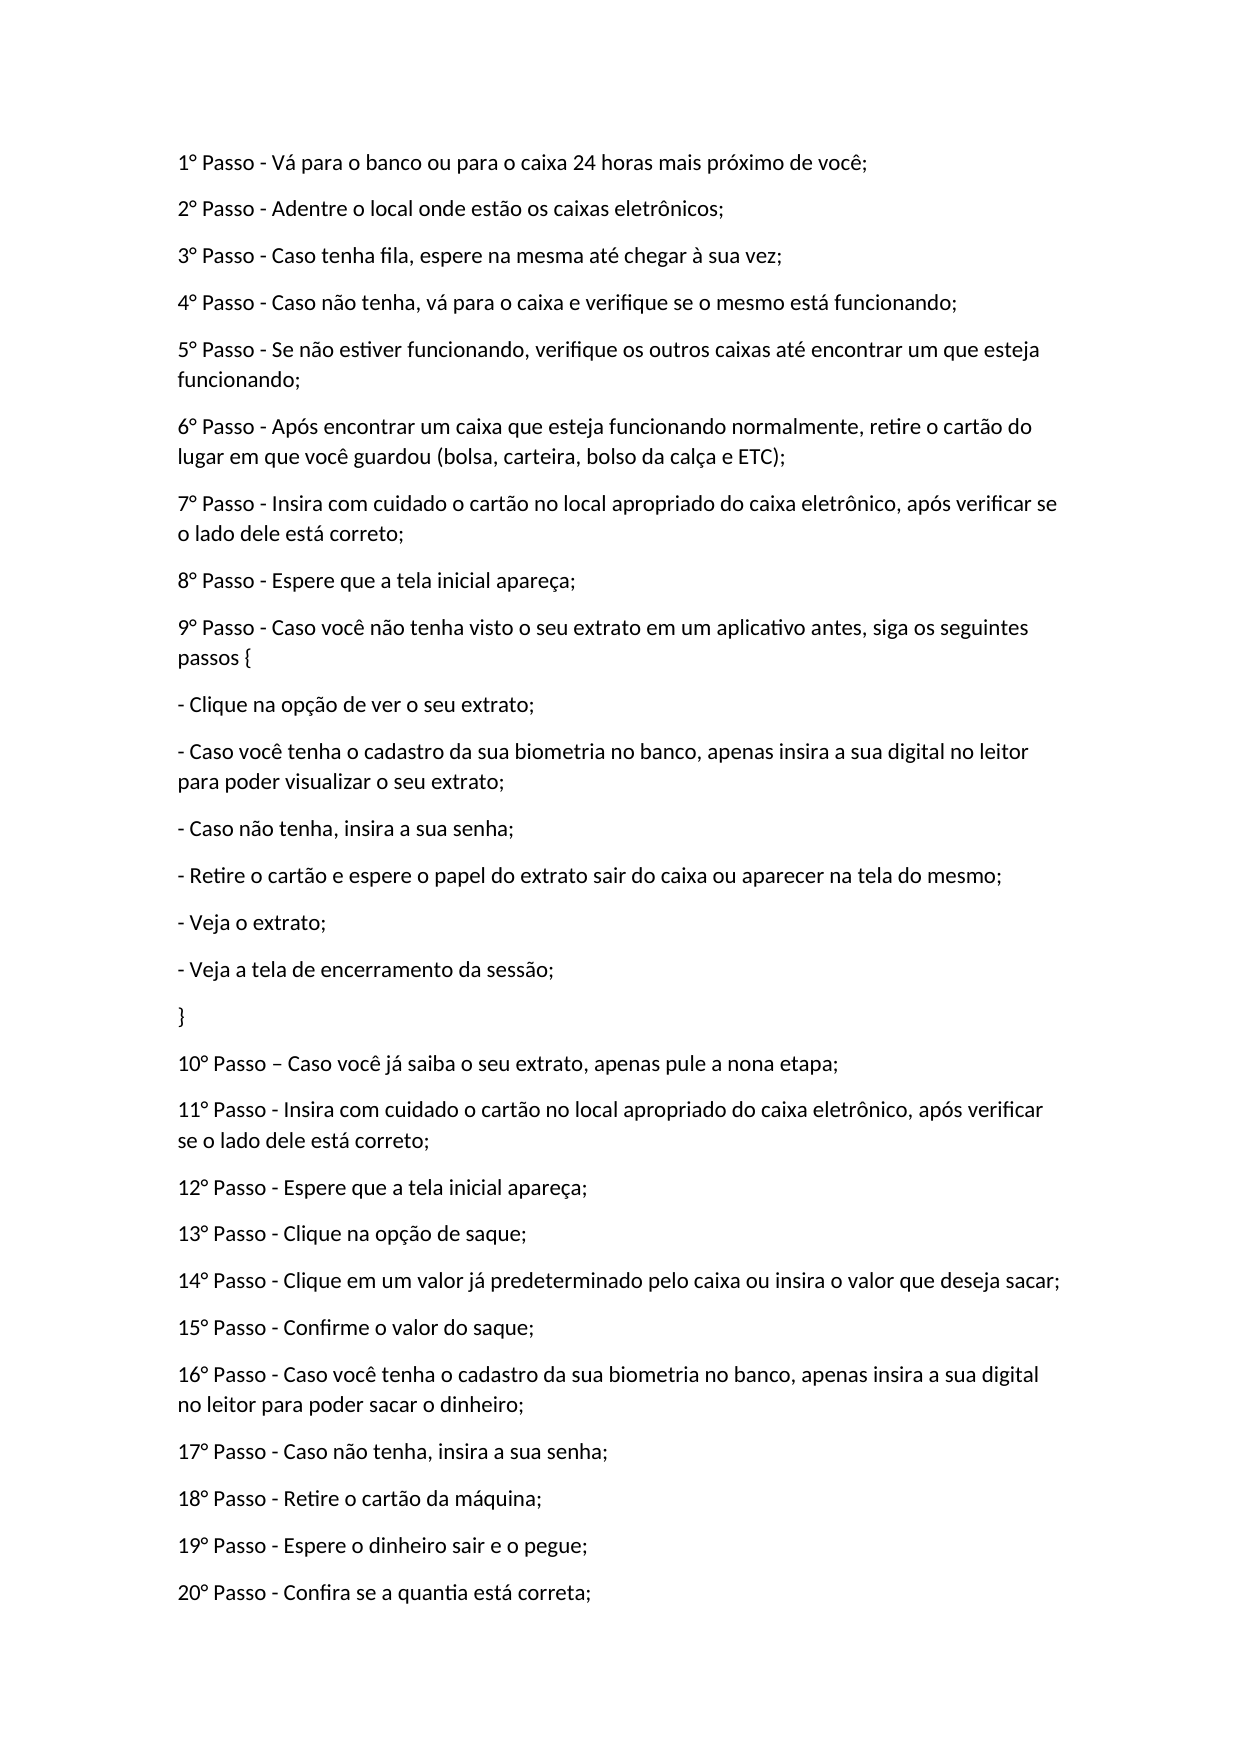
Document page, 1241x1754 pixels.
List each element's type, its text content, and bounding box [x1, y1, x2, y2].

text 5° Passo - Se não estiver funcionando, verifique os outros caixas até encontrar um que esteja funcionando; [177, 335, 1063, 393]
text 10° Passo – Caso você já saiba o seu extrato, apenas pule a nona etapa; [177, 1049, 1063, 1077]
text 14° Passo - Clique em um valor já predeterminado pelo caixa ou insira o valor que deseja sacar; [177, 1266, 1063, 1294]
text 20° Passo - Confira se a quantia está correta; [177, 1578, 1063, 1606]
text 4° Passo - Caso não tenha, vá para o caixa e verifique se o mesmo está funcionando; [177, 288, 1063, 316]
text - Veja o extrato; [177, 908, 1063, 936]
text 16° Passo - Caso você tenha o cadastro da sua biometria no banco, apenas insira a sua digital no leitor para poder sacar o dinheiro; [177, 1360, 1063, 1418]
text - Caso você tenha o cadastro da sua biometria no banco, apenas insira a sua digital no leitor para poder visualizar o seu extrato; [177, 737, 1063, 795]
text - Veja a tela de encerramento da sessão; [177, 955, 1063, 983]
text } [177, 1002, 1063, 1030]
text 7° Passo - Insira com cuidado o cartão no local apropriado do caixa eletrônico, após verificar se o lado dele está correto; [177, 489, 1063, 547]
text - Clique na opção de ver o seu extrato; [177, 690, 1063, 718]
text 9° Passo - Caso você não tenha visto o seu extrato em um aplicativo antes, siga os seguintes passos { [177, 613, 1063, 671]
text 3° Passo - Caso tenha fila, espere na mesma até chegar à sua vez; [177, 241, 1063, 269]
text 12° Passo - Espere que a tela inicial apareça; [177, 1173, 1063, 1201]
text 8° Passo - Espere que a tela inicial apareça; [177, 566, 1063, 594]
text 11° Passo - Insira com cuidado o cartão no local apropriado do caixa eletrônico, após verificar se o lado dele está correto; [177, 1096, 1063, 1154]
text 6° Passo - Após encontrar um caixa que esteja funcionando normalmente, retire o cartão do lugar em que você guardou (bolsa, carteira, bolso da calça e ETC); [177, 412, 1063, 470]
text 18° Passo - Retire o cartão da máquina; [177, 1484, 1063, 1512]
text - Caso não tenha, insira a sua senha; [177, 814, 1063, 842]
text 15° Passo - Confirme o valor do saque; [177, 1313, 1063, 1341]
text 17° Passo - Caso não tenha, insira a sua senha; [177, 1437, 1063, 1465]
text 19° Passo - Espere o dinheiro sair e o pegue; [177, 1531, 1063, 1559]
text 1° Passo - Vá para o banco ou para o caixa 24 horas mais próximo de você; [177, 148, 1063, 176]
text - Retire o cartão e espere o papel do extrato sair do caixa ou aparecer na tela do mesmo; [177, 861, 1063, 889]
text 13° Passo - Clique na opção de saque; [177, 1219, 1063, 1247]
text 2° Passo - Adentre o local onde estão os caixas eletrônicos; [177, 194, 1063, 222]
